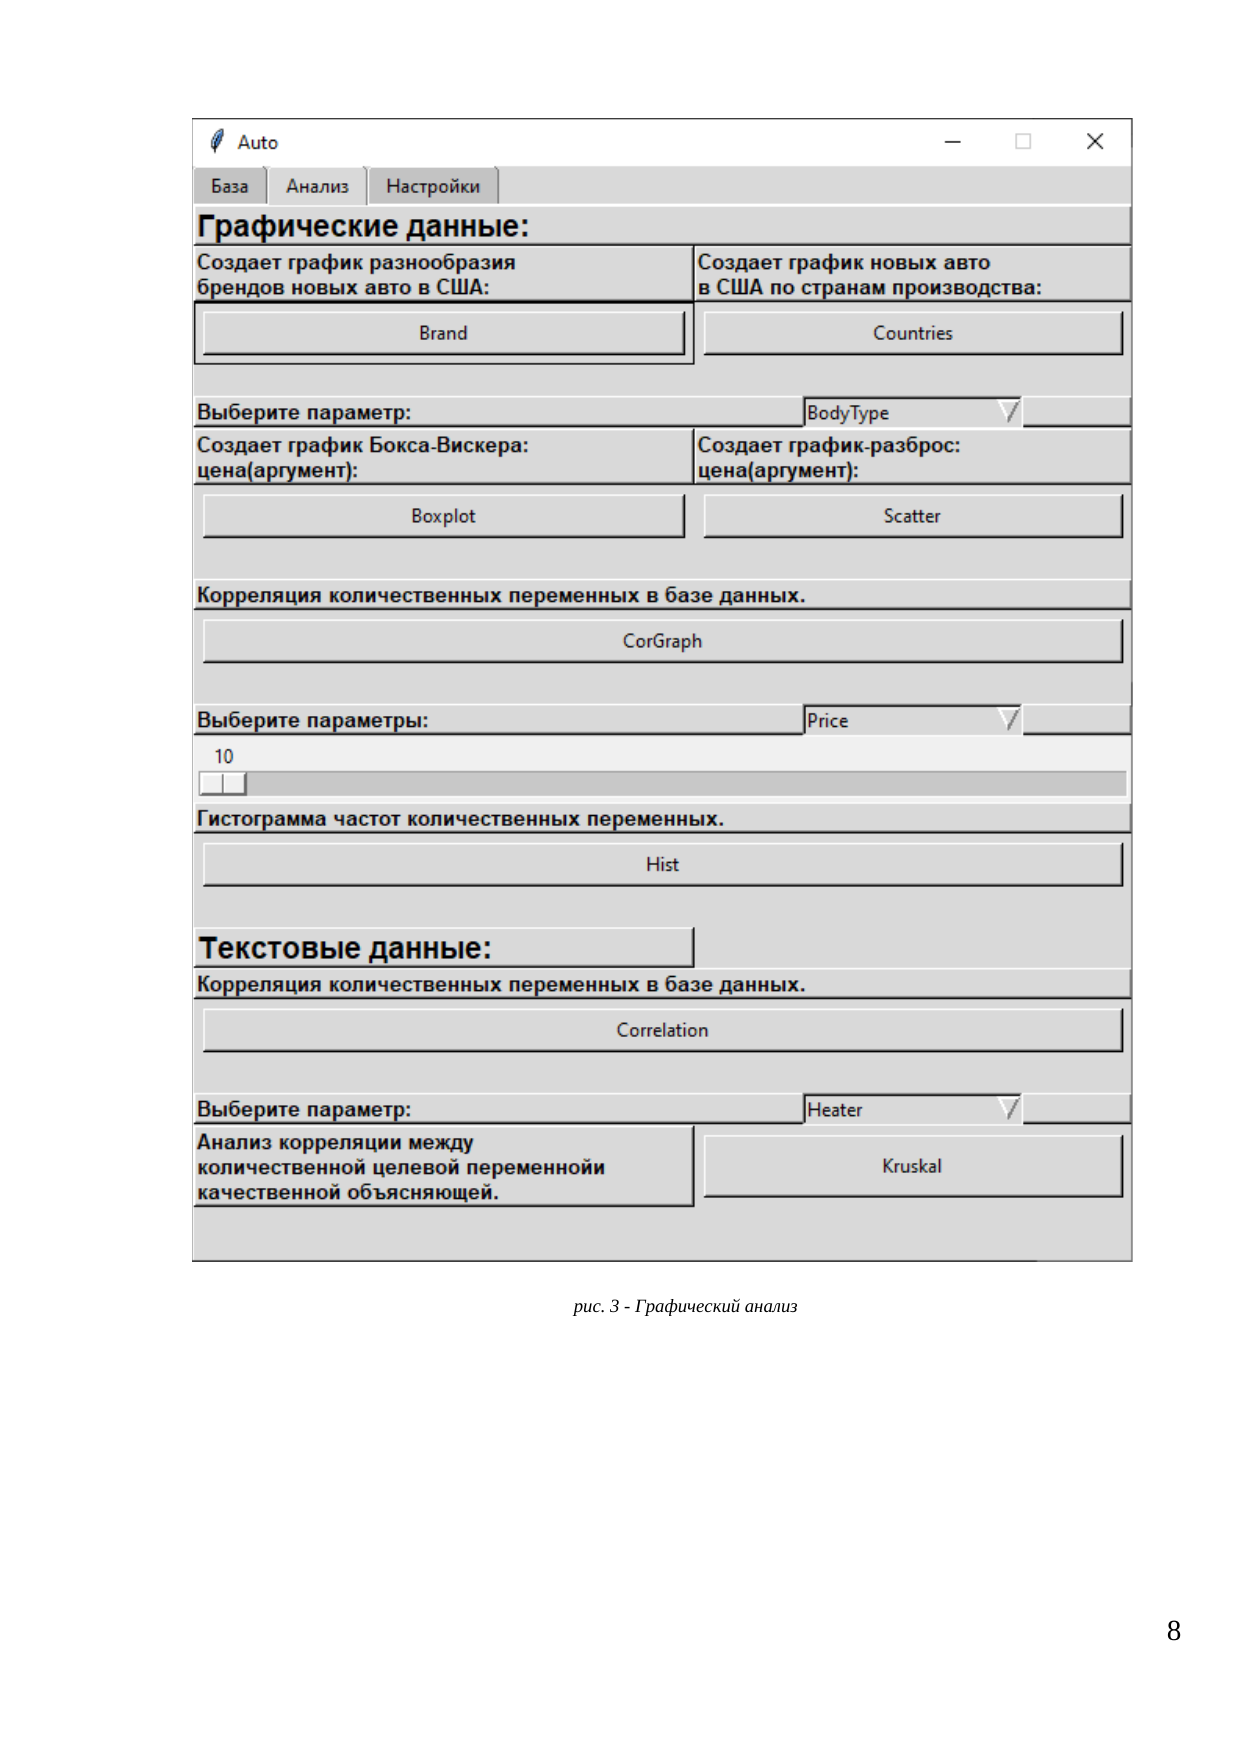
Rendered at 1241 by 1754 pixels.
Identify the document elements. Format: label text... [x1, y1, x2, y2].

text рис. 3 - Графический анализ [118, 1295, 1181, 1317]
picture [192, 118, 1133, 1262]
